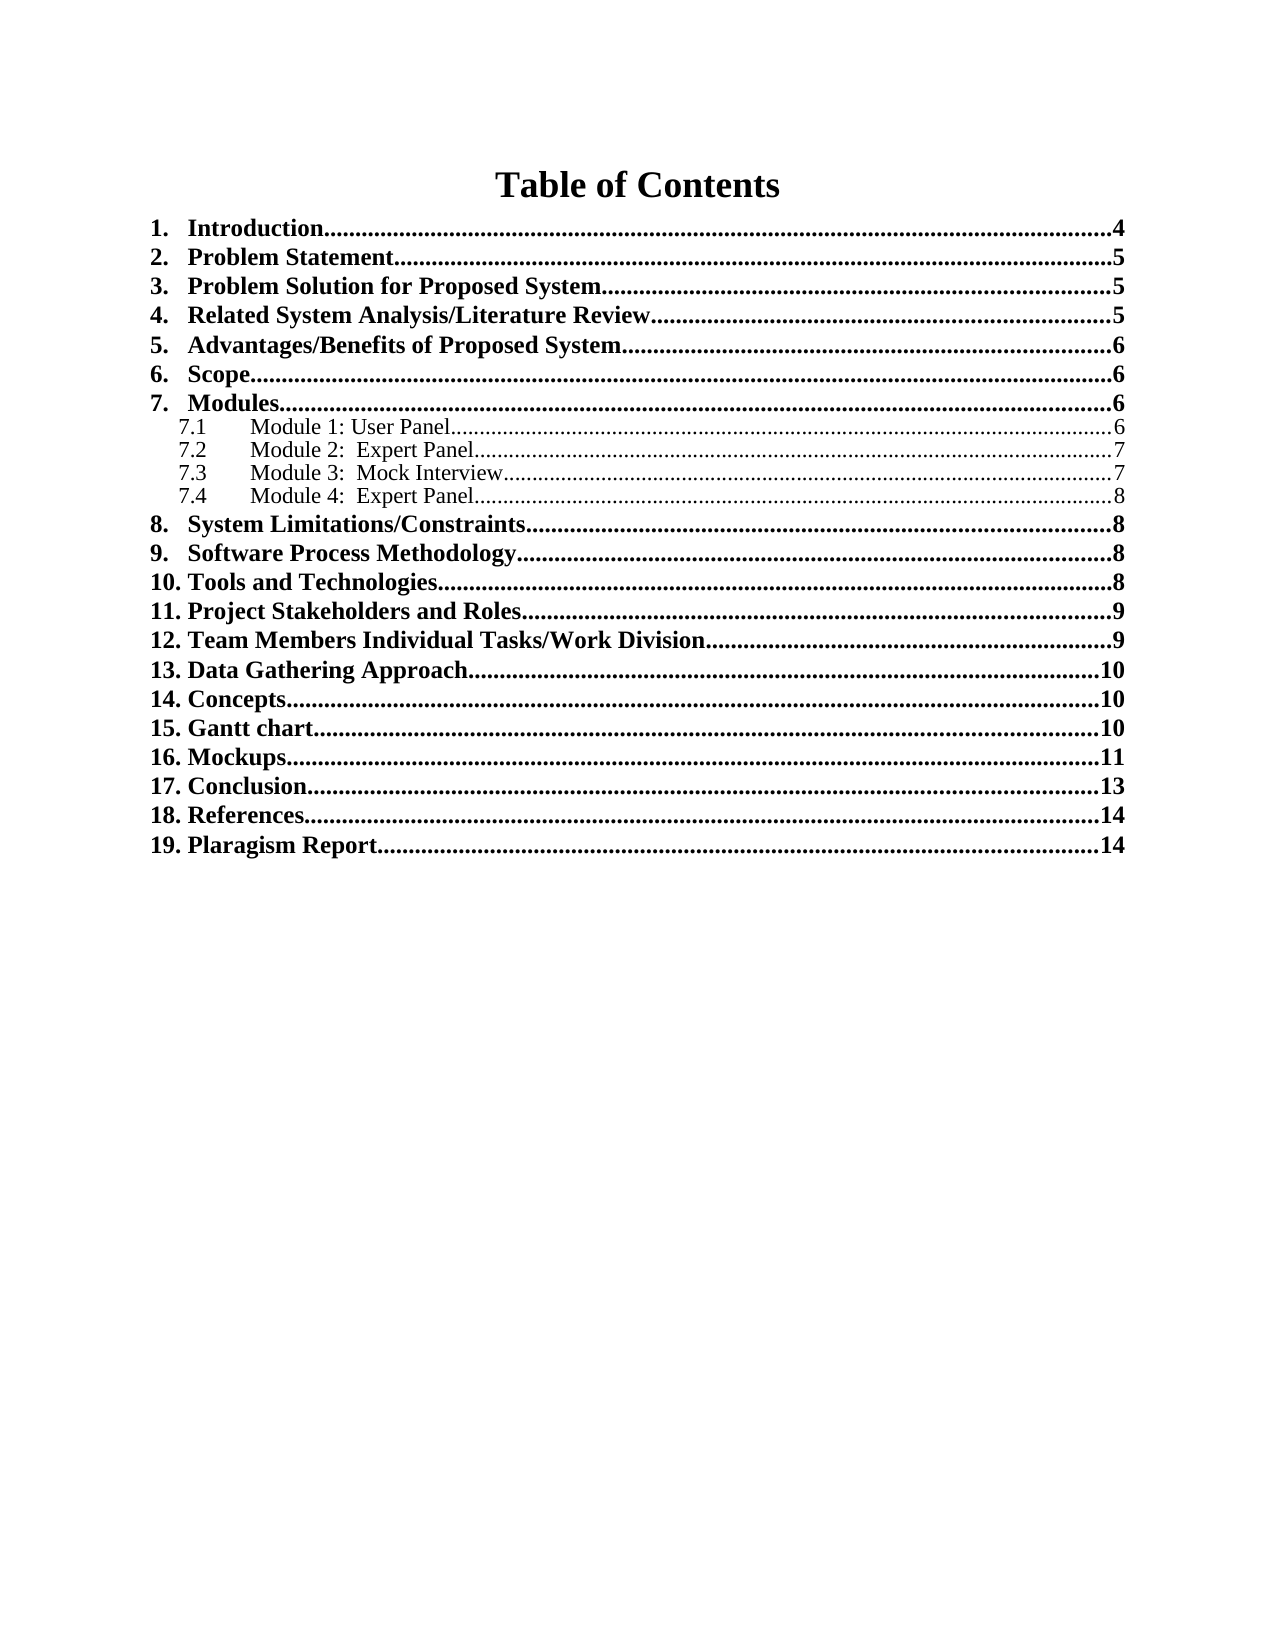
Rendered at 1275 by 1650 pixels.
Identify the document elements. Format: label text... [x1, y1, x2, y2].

text 14. Concepts 10 [150, 689, 1125, 712]
text 9. Software Process Methodology 8 [150, 543, 1125, 566]
text 15. Gantt chart 10 [150, 718, 1125, 741]
text 12. Team Members Individual Tasks/Work Division 9 [150, 631, 1125, 653]
text 16. Mockups 11 [150, 747, 1125, 770]
text 5. Advantages/Benefits of Proposed System 6 [150, 335, 1125, 358]
text 13. Data Gathering Approach 10 [150, 660, 1125, 683]
text 18. References 14 [150, 806, 1125, 828]
text 6. Scope 6 [150, 364, 1125, 387]
text 2. Problem Statement 5 [150, 247, 1125, 270]
text 7.4 Module 4: Expert Panel 8 [178, 485, 1125, 508]
text 7.1 Module 1: User Panel 6 [178, 416, 1125, 439]
text 7.3 Module 3: Mock Interview 7 [178, 462, 1125, 485]
text 10. Tools and Technologies 8 [150, 572, 1125, 595]
text 1. Introduction 4 [150, 218, 1125, 241]
text 11. Project Stakeholders and Roles 9 [150, 601, 1125, 624]
text 8. System Limitations/Constraints 8 [150, 514, 1125, 537]
text 4. Related System Analysis/Literature Review 5 [150, 306, 1125, 328]
text 3. Problem Solution for Proposed System 5 [150, 276, 1125, 299]
text 19. Plaragism Report 14 [150, 835, 1125, 858]
text 17. Conclusion 13 [150, 776, 1125, 799]
text 7. Modules 6 [150, 393, 1125, 416]
text 7.2 Module 2: Expert Panel 7 [178, 439, 1125, 462]
text Table of Contents [150, 162, 1125, 206]
